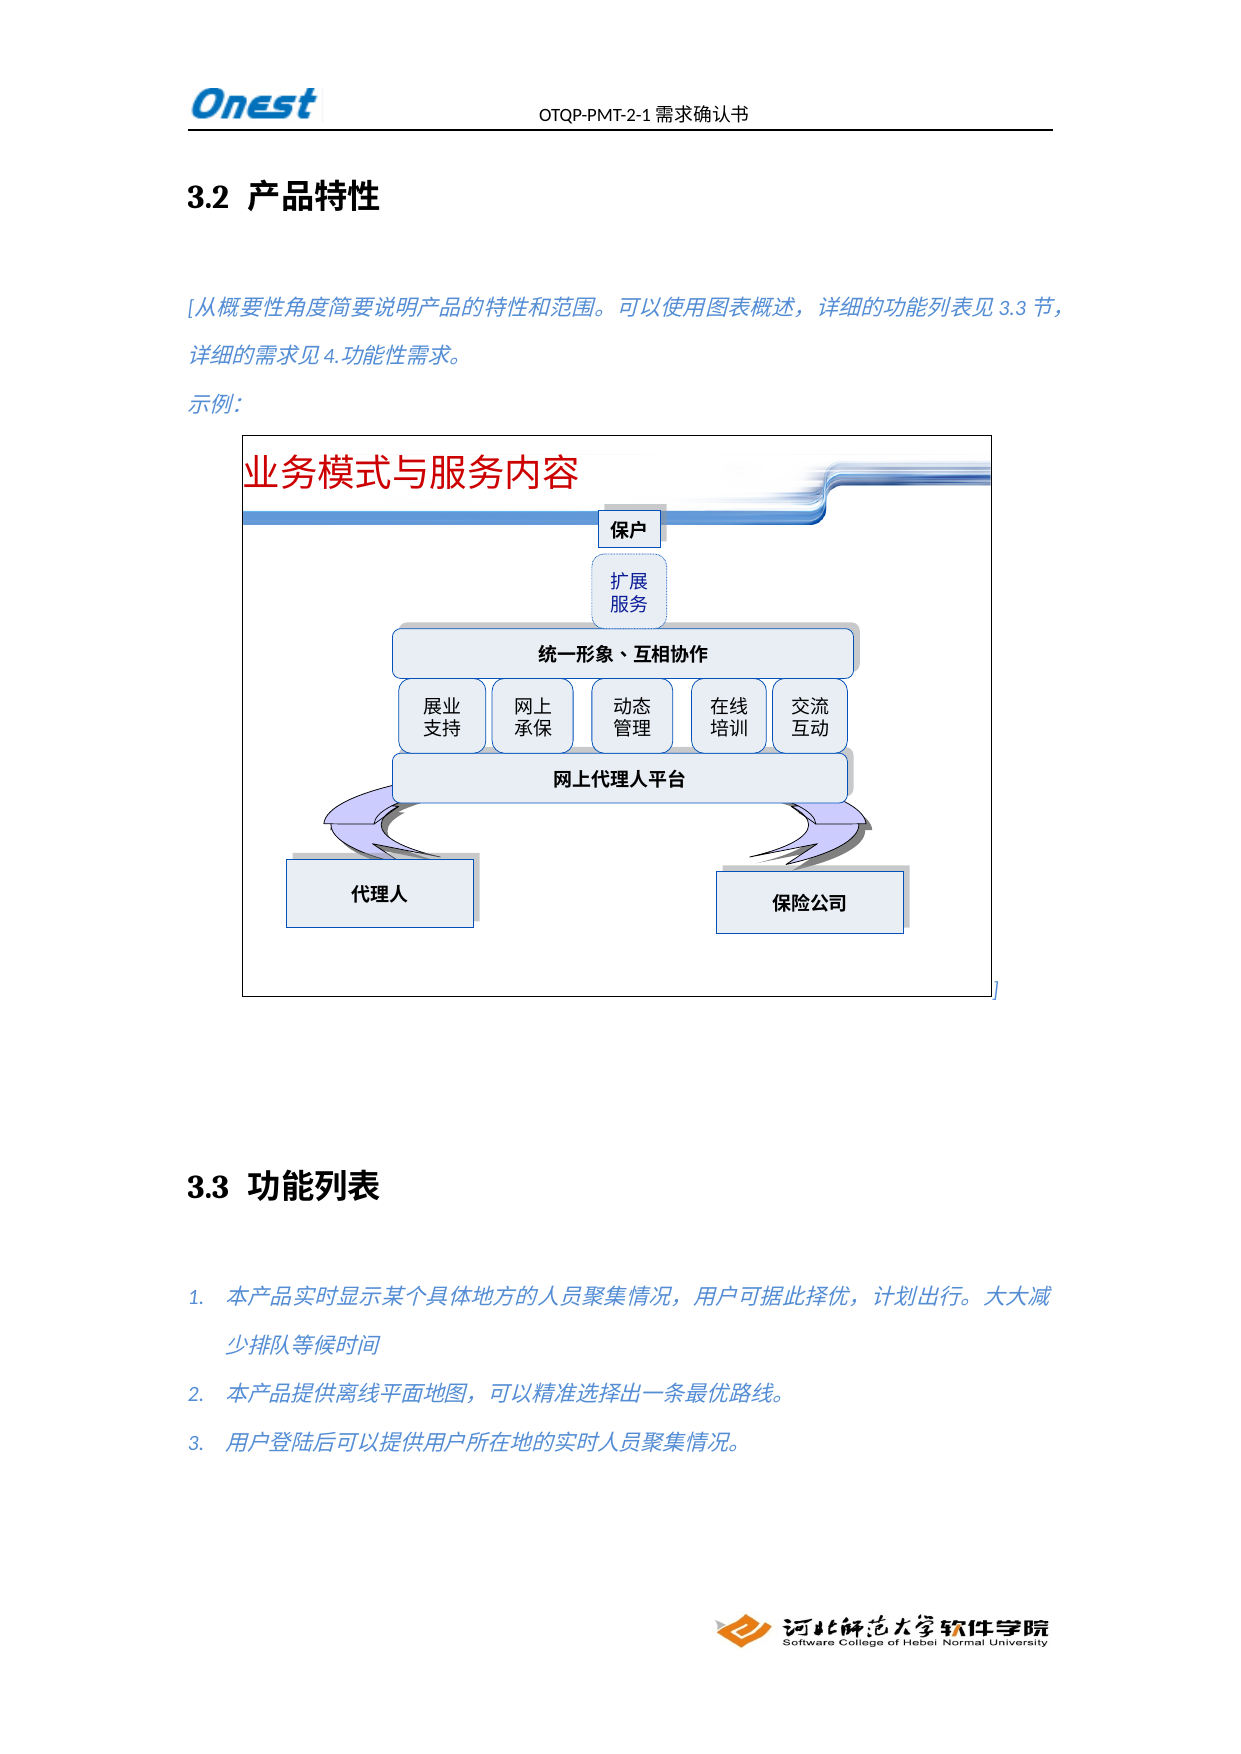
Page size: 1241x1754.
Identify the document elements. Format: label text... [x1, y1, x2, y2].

picture [710, 1611, 1053, 1651]
text 示例： [187, 386, 1053, 419]
picture [187, 88, 324, 122]
list 用户登陆后可以提供用户所在地的实时人员聚集情况。 [187, 1424, 1053, 1457]
text [从概要性角度简要说明产品的特性和范围。可以使用图表概述，详细的功能列表见3.3节，详细的需求见4.功能性需求。 [187, 289, 1053, 370]
list 本产品实时显示某个具体地方的人员聚集情况，用户可据此择优，计划出行。大大减少排队等候时间 [187, 1279, 1053, 1360]
subtitle 功能列表 [187, 1152, 1053, 1217]
list 本产品提供离线平面地图，可以精准选择出一条最优路线。 [187, 1376, 1053, 1408]
text ] [187, 434, 1053, 1019]
subtitle 产品特性 [187, 162, 1053, 227]
